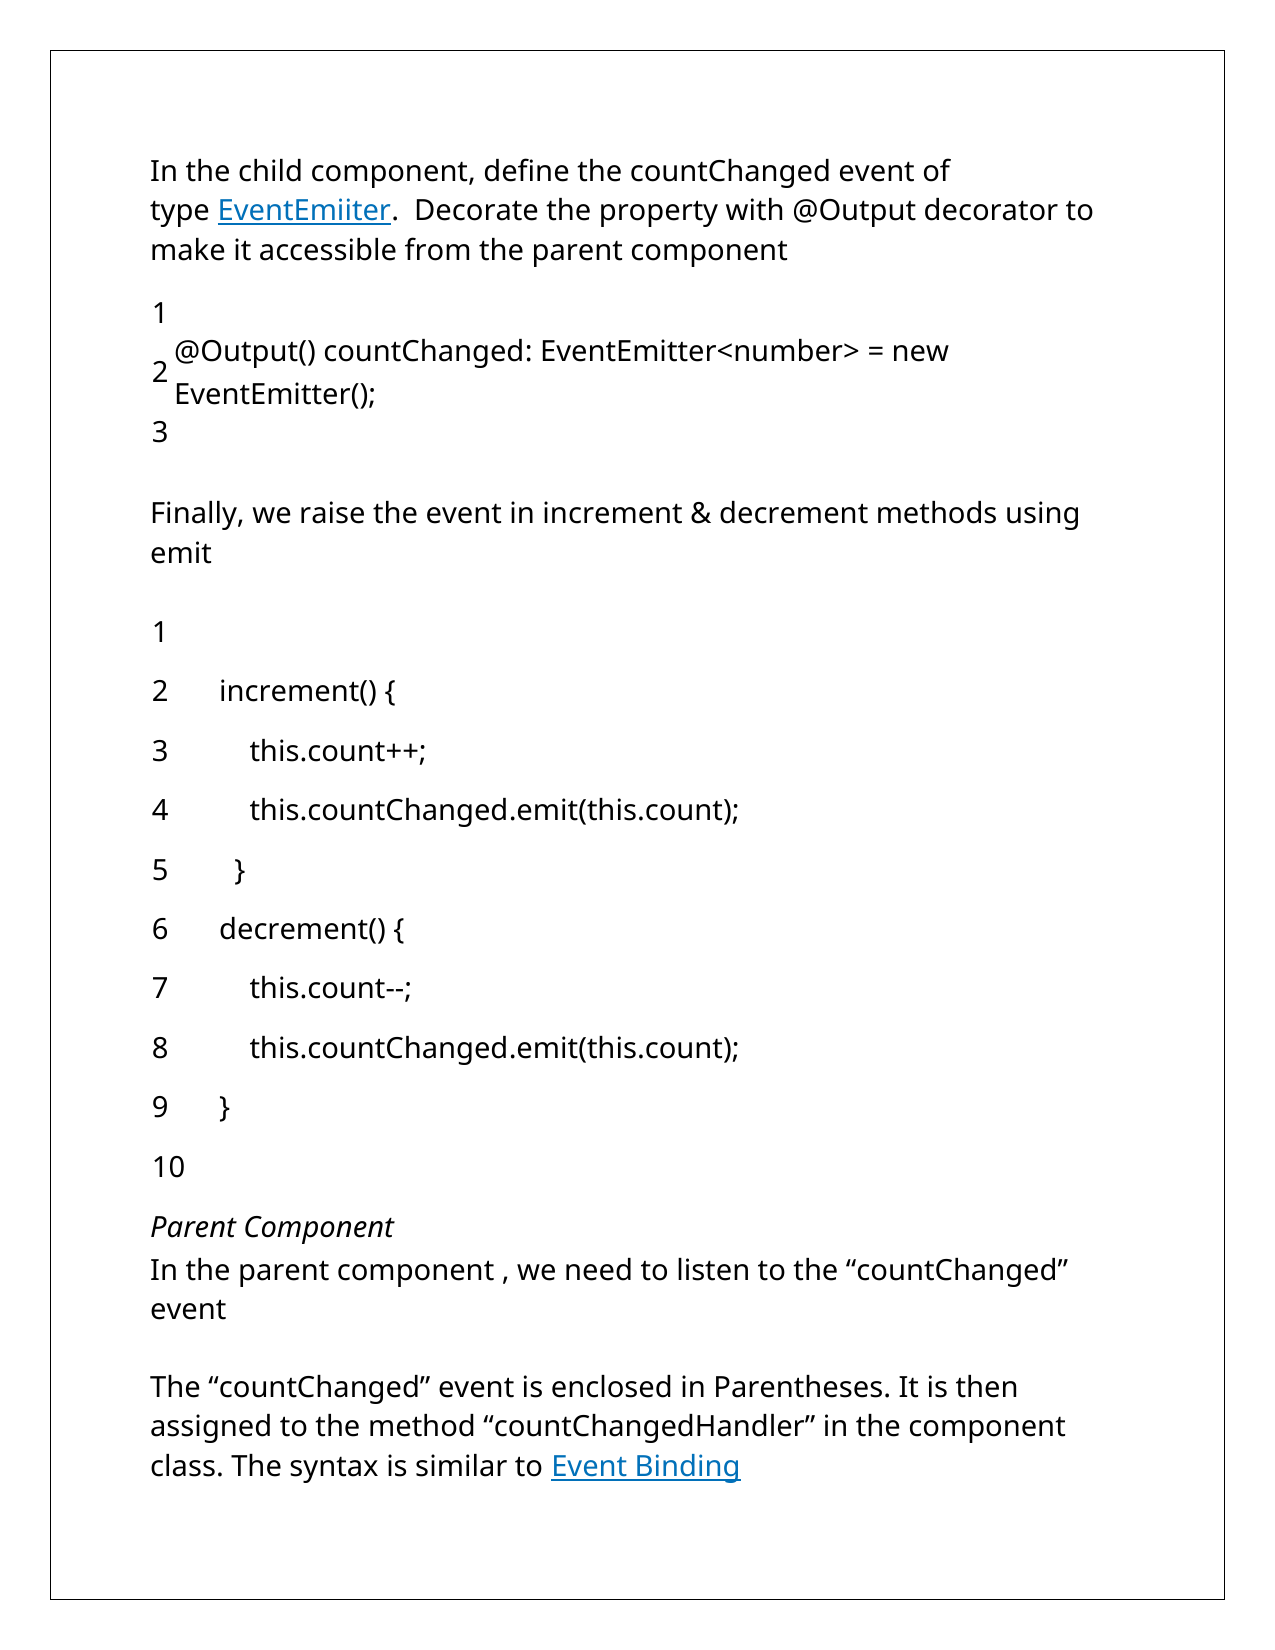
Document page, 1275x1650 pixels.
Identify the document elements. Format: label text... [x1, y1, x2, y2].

table_header 1 2 3 4 5 6 7 8 9 10 [150, 609, 187, 1206]
text The “countChanged” event is enclosed in Parentheses. It is then assigned to the method “countChangedHandler” in the component class. The syntax is similar to Event Binding [150, 1366, 1125, 1485]
text In the parent component , we need to listen to the “countChanged” event [150, 1249, 1125, 1328]
subtitle Parent Component [150, 1206, 1125, 1246]
table_header increment() { this.count++; this.countChanged.emit(this.count); } decrement() { this.count--; this.countChanged.emit(this.count); } [187, 609, 1125, 1206]
text In the child component, define the countChanged event of type EventEmiiter. Decorate the property with @Output decorator to make it accessible from the parent component [150, 150, 1125, 269]
table_header 1 2 3 [150, 269, 172, 492]
text Finally, we raise the event in increment & decrement methods using emit [150, 492, 1125, 572]
table_header @Output() countChanged: EventEmitter<number> = new EventEmitter(); [173, 269, 1125, 492]
